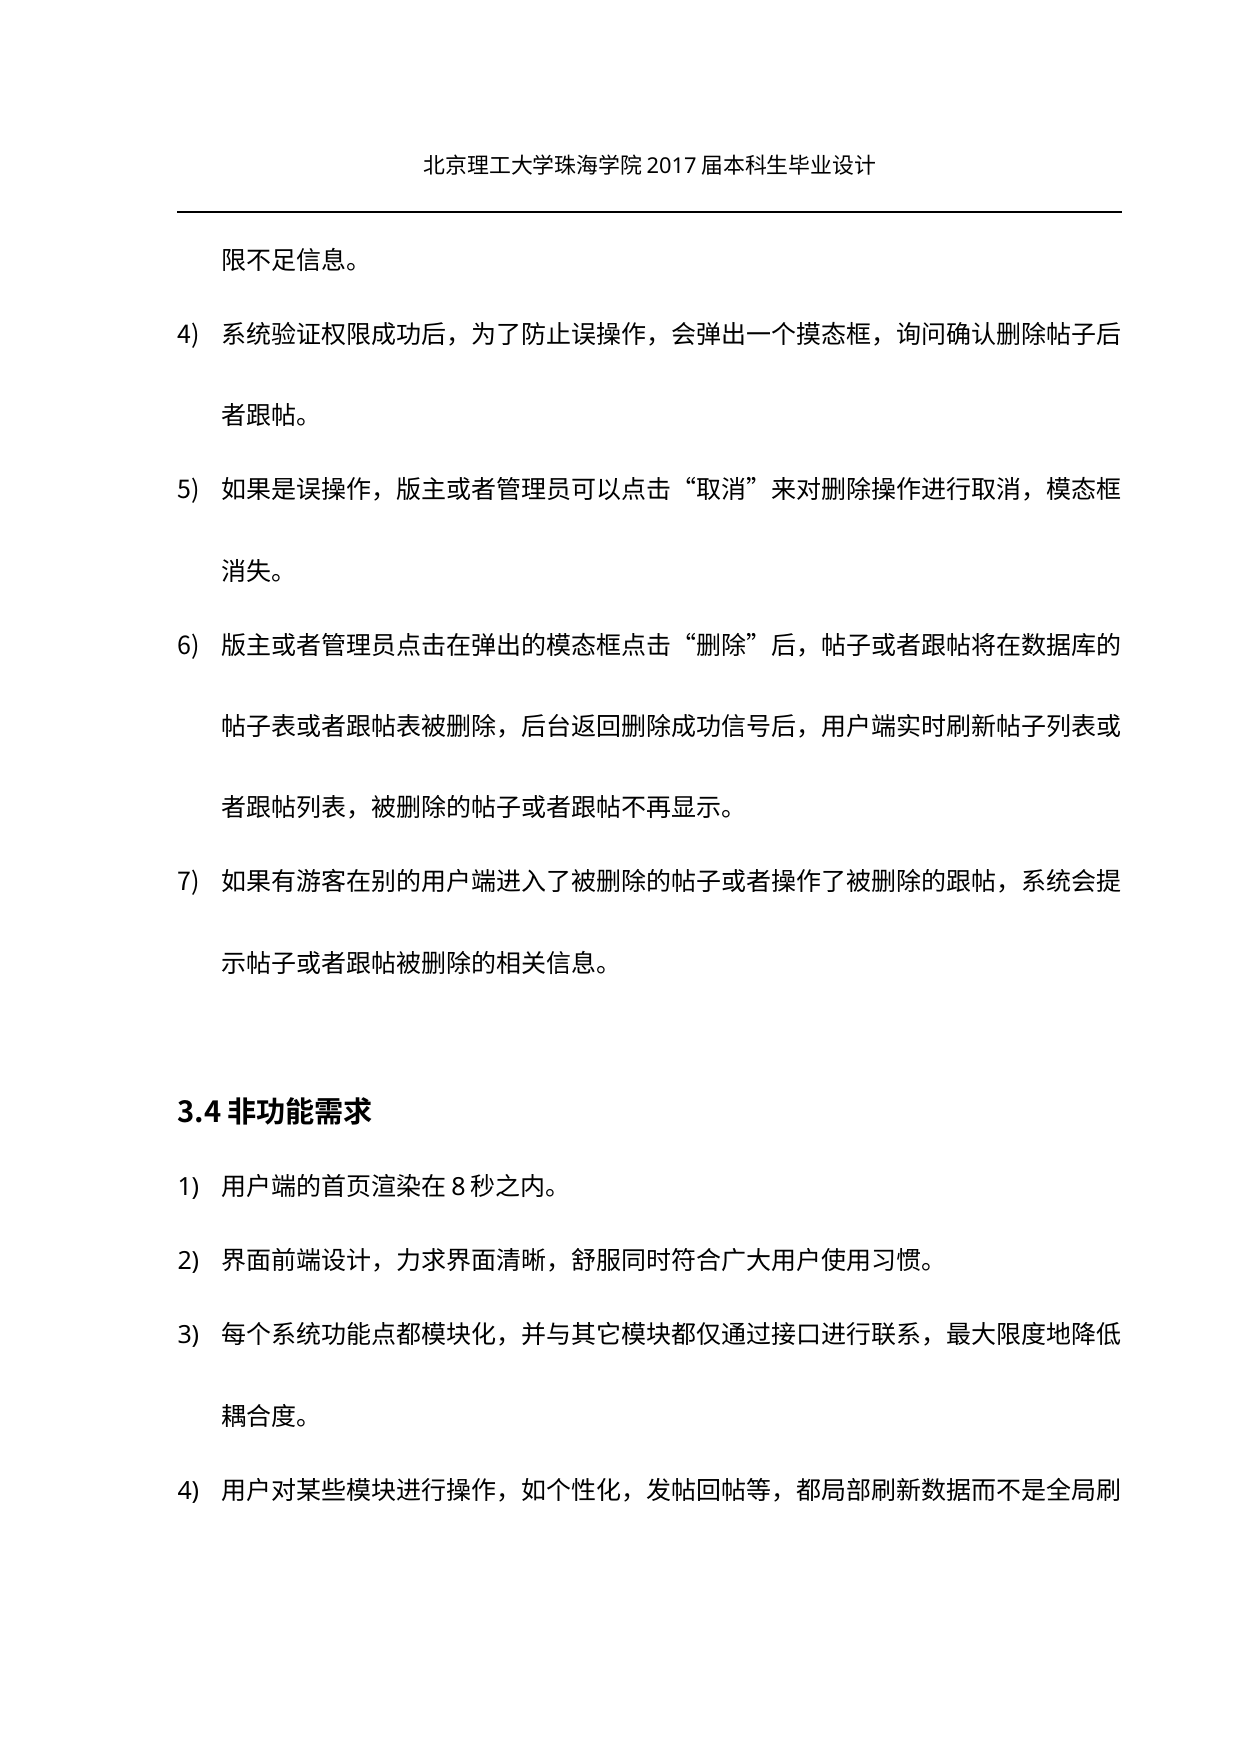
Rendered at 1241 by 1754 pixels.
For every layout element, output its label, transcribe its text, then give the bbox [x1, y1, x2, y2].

list 如果是误操作，版主或者管理员可以点击“取消”来对删除操作进行取消，模态框消失。 [177, 456, 1122, 602]
subtitle 3.4非功能需求 [177, 1077, 1122, 1142]
list 用户对某些模块进行操作，如个性化，发帖回帖等，都局部刷新数据而不是全局刷新页面。 [177, 1456, 1122, 1521]
list 界面前端设计，力求界面清晰，舒服同时符合广大用户使用习惯。 [177, 1226, 1122, 1291]
list 每个系统功能点都模块化，并与其它模块都仅通过接口进行联系，最大限度地降低耦合度。 [177, 1300, 1122, 1447]
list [177, 226, 1122, 291]
list 用户端的首页渲染在8秒之内。 [177, 1152, 1122, 1217]
list 系统验证权限成功后，为了防止误操作，会弹出一个摸态框，询问确认删除帖子后者跟帖。 [177, 300, 1122, 446]
list 如果有游客在别的用户端进入了被删除的帖子或者操作了被删除的跟帖，系统会提示帖子或者跟帖被删除的相关信息。 [177, 847, 1122, 994]
list 版主或者管理员点击在弹出的模态框点击“删除”后，帖子或者跟帖将在数据库的帖子表或者跟帖表被删除，后台返回删除成功信号后，用户端实时刷新帖子列表或者跟帖列表，被删除的帖子或者跟帖不再显示。 [177, 611, 1122, 838]
